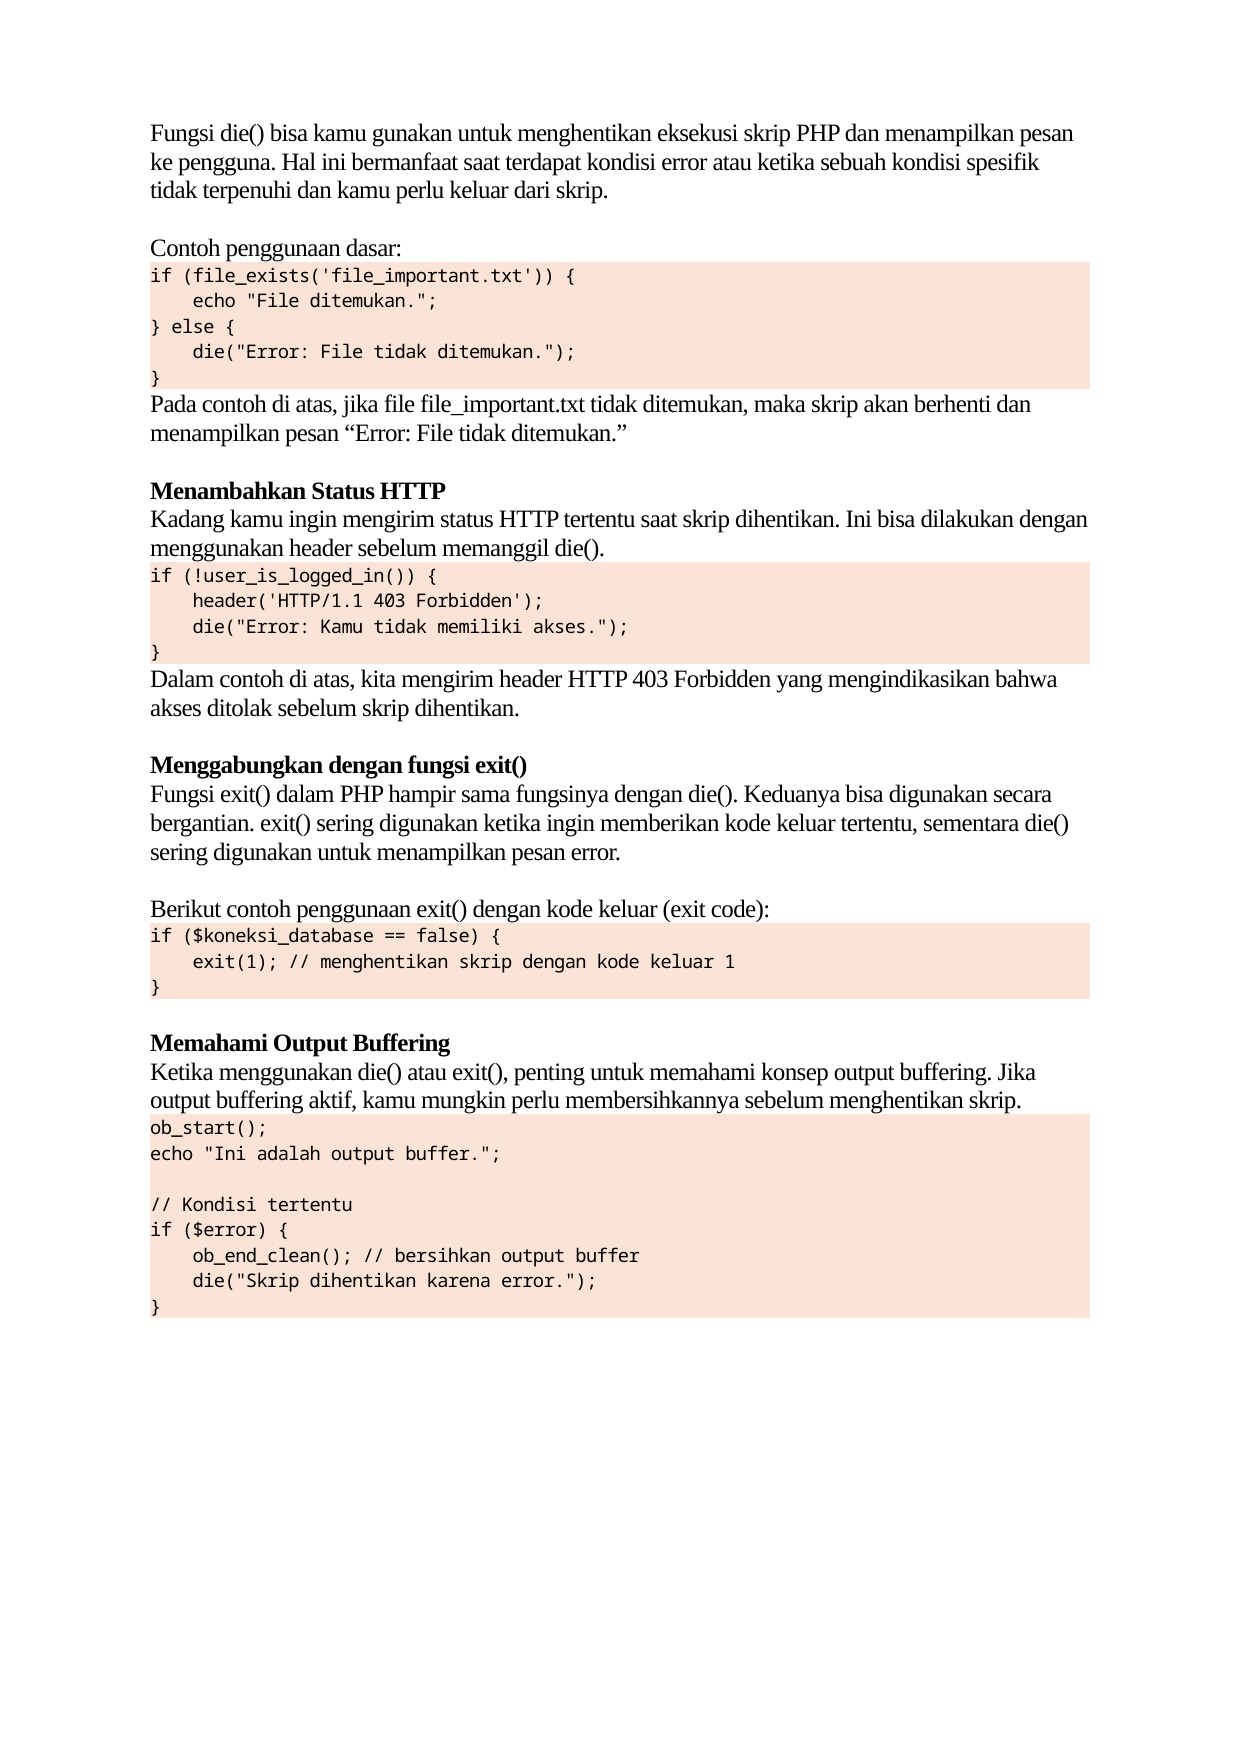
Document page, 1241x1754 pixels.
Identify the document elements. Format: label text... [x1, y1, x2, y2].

text Memahami Output Buffering [150, 1028, 1090, 1057]
text if ($error) { [150, 1216, 1090, 1242]
text } else { [150, 313, 1090, 338]
text die("Skrip dihentikan karena error."); [150, 1267, 1090, 1293]
text Ketika menggunakan die() atau exit(), penting untuk memahami konsep output buffering. Jika output buffering aktif, kamu mungkin perlu membersihkannya sebelum menghentikan skrip. [150, 1057, 1090, 1114]
text Fungsi exit() dalam PHP hampir sama fungsinya dengan die(). Keduanya bisa digunakan secara bergantian. exit() sering digunakan ketika ingin memberikan kode keluar tertentu, sementara die() sering digunakan untuk menampilkan pesan error. [150, 779, 1090, 865]
text // Kondisi tertentu [150, 1191, 1090, 1216]
text die("Error: File tidak ditemukan."); [150, 338, 1090, 364]
text ob_end_clean(); // bersihkan output buffer [150, 1242, 1090, 1267]
text Kadang kamu ingin mengirim status HTTP tertentu saat skrip dihentikan. Ini bisa dilakukan dengan menggunakan header sebelum memanggil die(). [150, 504, 1090, 562]
text exit(1); // menghentikan skrip dengan kode keluar 1 [150, 948, 1090, 974]
text Fungsi die() bisa kamu gunakan untuk menghentikan eksekusi skrip PHP dan menampilkan pesan ke pengguna. Hal ini bermanfaat saat terdapat kondisi error atau ketika sebuah kondisi spesifik tidak terpenuhi dan kamu perlu keluar dari skrip. [150, 118, 1090, 204]
text echo "Ini adalah output buffer."; [150, 1140, 1090, 1165]
text Menambahkan Status HTTP [150, 476, 1090, 504]
text Berikut contoh penggunaan exit() dengan kode keluar (exit code): [150, 894, 1090, 923]
text header('HTTP/1.1 403 Forbidden'); [150, 587, 1090, 613]
text } [150, 1293, 1090, 1318]
text if (file_exists('file_important.txt')) { [150, 262, 1090, 287]
text Pada contoh di atas, jika file file_important.txt tidak ditemukan, maka skrip akan berhenti dan menampilkan pesan “Error: File tidak ditemukan.” [150, 389, 1090, 447]
text Menggabungkan dengan fungsi exit() [150, 750, 1090, 779]
text if ($koneksi_database == false) { [150, 923, 1090, 948]
text } [150, 638, 1090, 664]
text echo "File ditemukan."; [150, 287, 1090, 313]
text } [150, 364, 1090, 389]
text Contoh penggunaan dasar: [150, 233, 1090, 262]
text Dalam contoh di atas, kita mengirim header HTTP 403 Forbidden yang mengindikasikan bahwa akses ditolak sebelum skrip dihentikan. [150, 664, 1090, 722]
text if (!user_is_logged_in()) { [150, 562, 1090, 587]
text ob_start(); [150, 1114, 1090, 1140]
text } [150, 974, 1090, 999]
text die("Error: Kamu tidak memiliki akses."); [150, 613, 1090, 638]
